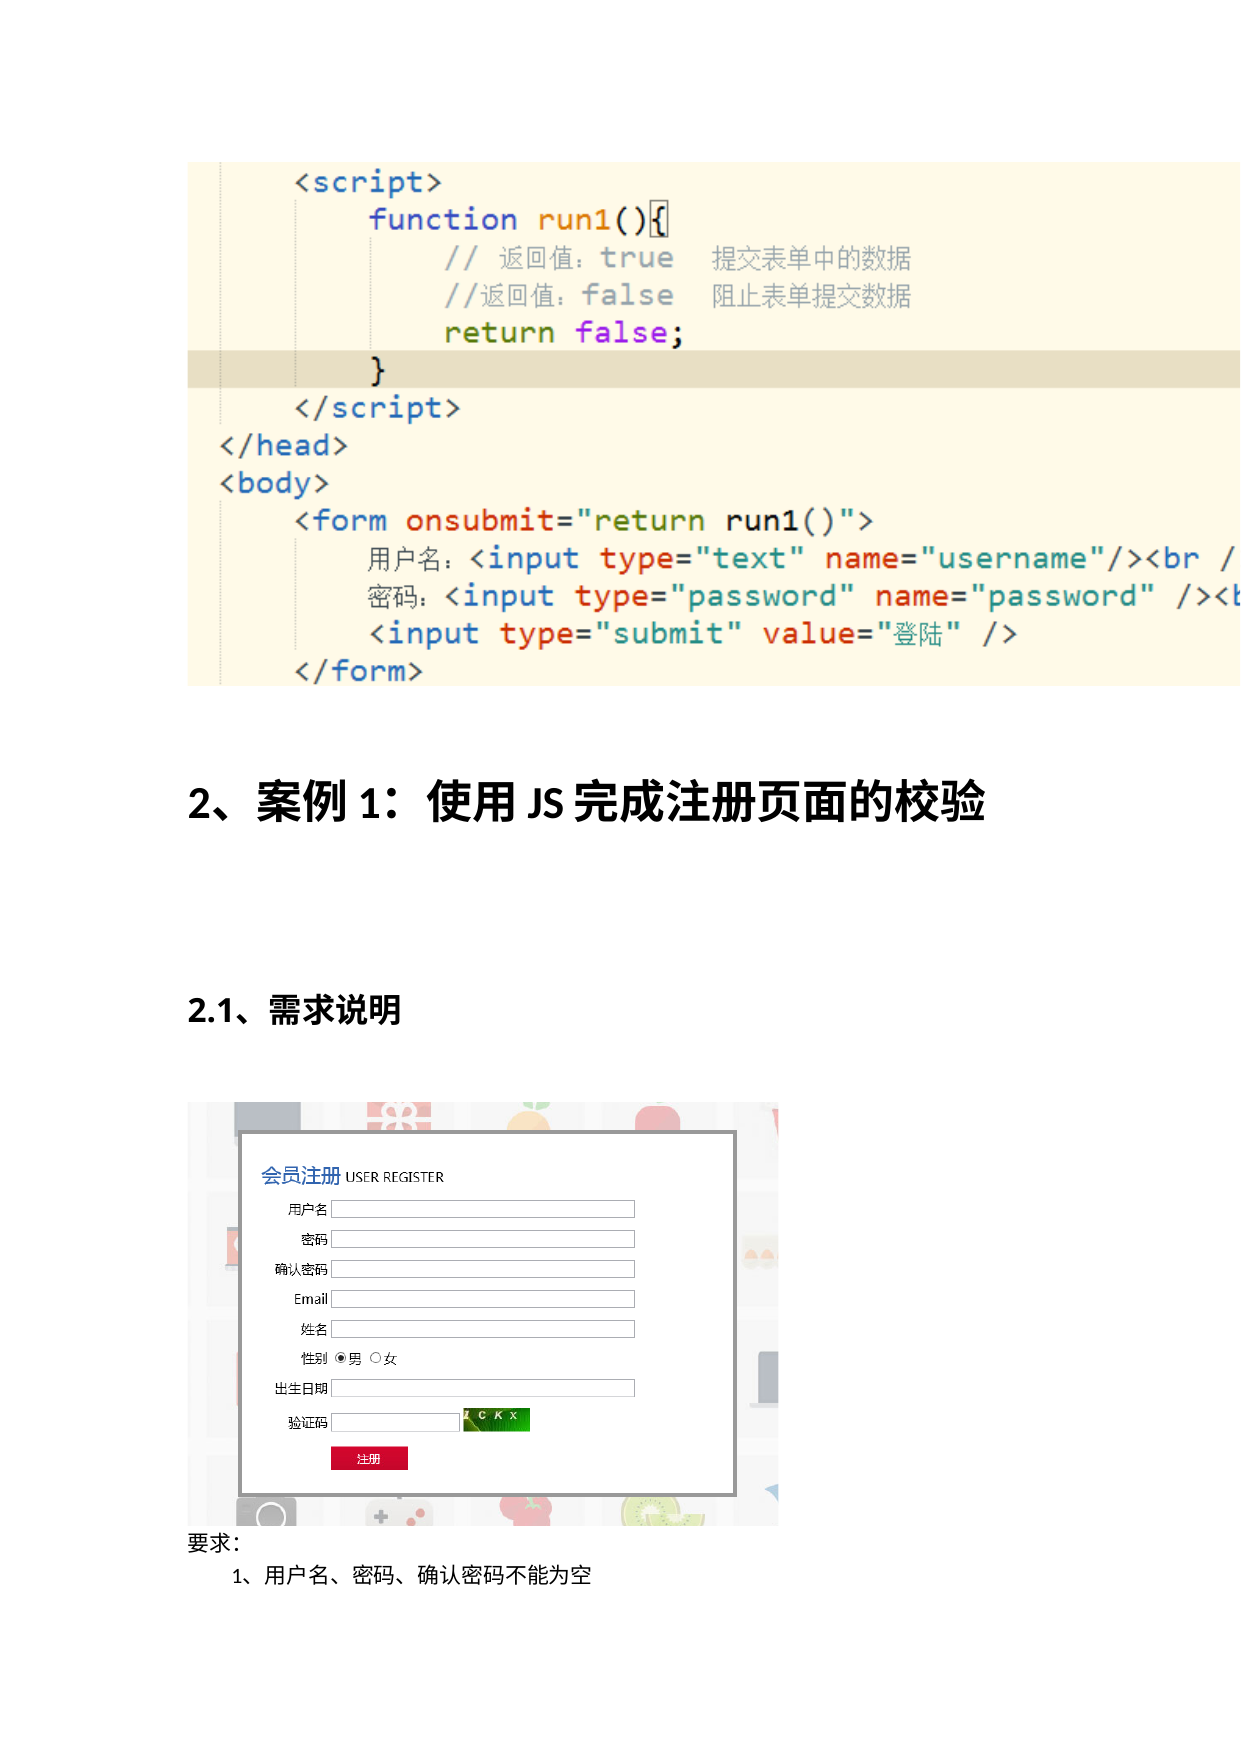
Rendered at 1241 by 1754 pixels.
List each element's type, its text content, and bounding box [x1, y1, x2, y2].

subtitle 2.1、需求说明 [187, 975, 1053, 1040]
subtitle 2、案例1：使用JS完成注册页面的校验 [187, 750, 1053, 847]
picture [187, 162, 1241, 686]
text 要求： [187, 1525, 1053, 1558]
list 用户名、密码、确认密码不能为空 [187, 1558, 1053, 1590]
picture [187, 1102, 779, 1526]
